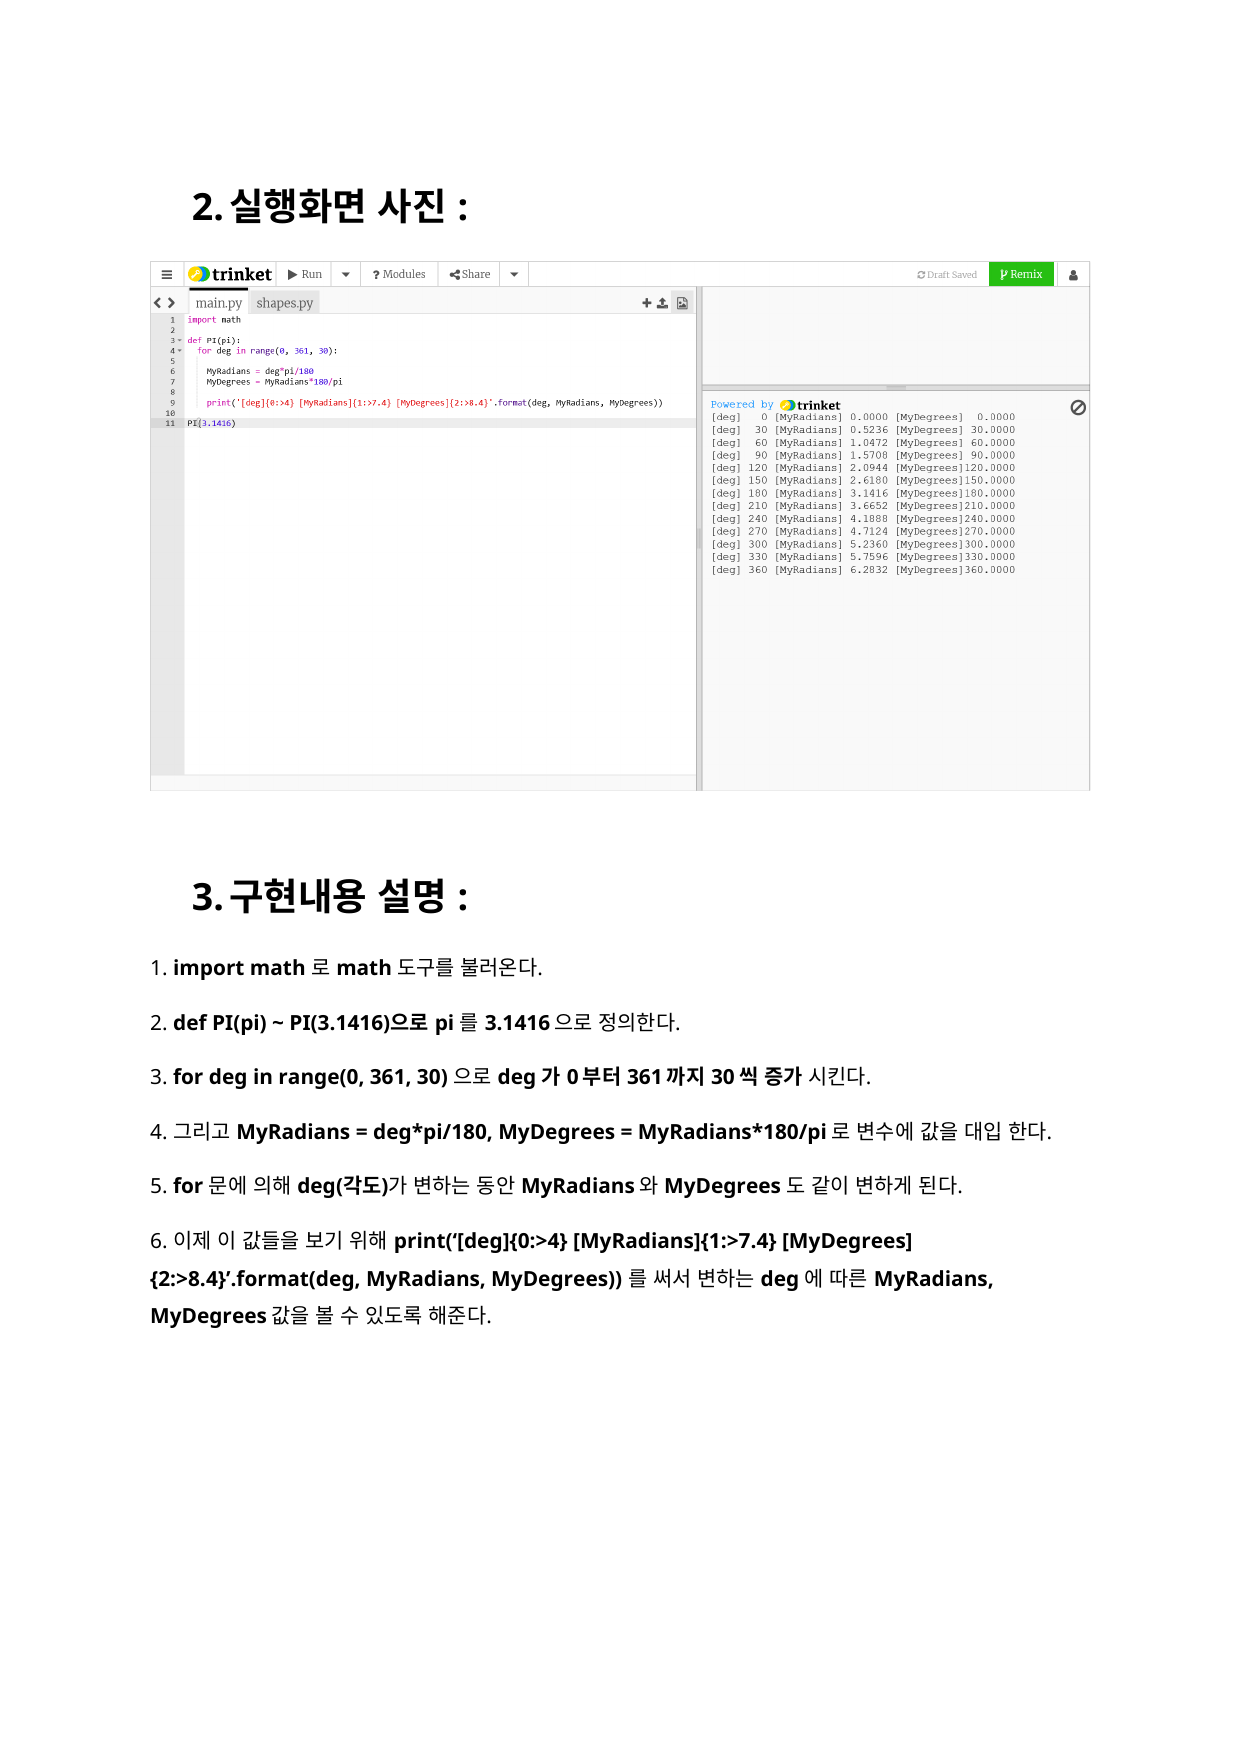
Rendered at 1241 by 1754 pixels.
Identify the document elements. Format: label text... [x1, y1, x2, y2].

text 4. 그리고 MyRadians = deg*pi/180, MyDegrees = MyRadians*180/pi로 변수에 값을 대입 한다. [150, 1115, 1090, 1145]
list 실행화면 사진 : [192, 177, 1090, 232]
text 1. import math 로 math 도구를 불러온다. [150, 952, 1090, 982]
text 3. for deg in range(0, 361, 30) 으로 deg 가 0부터 361까지 30씩 증가 시킨다. [150, 1061, 1090, 1091]
picture [150, 261, 1091, 791]
text 2. def PI(pi) ~ PI(3.1416)으로 pi 를 3.1416으로 정의한다. [150, 1006, 1090, 1036]
text 6. 이제 이 값들을 보기 위해 print(‘[deg]{0:>4} [MyRadians]{1:>7.4} [MyDegrees]{2:>8.4}’.format(deg, MyRadians, MyDegrees)) 를 써서 변하는 deg 에 따른 MyRadians, MyDegrees값을 볼 수 있도록 해준다. [150, 1224, 1090, 1330]
text 5. for 문에 의해 deg(각도)가 변하는 동안 MyRadians와 MyDegrees 도 같이 변하게 된다. [150, 1169, 1090, 1200]
list 구현내용 설명 : [192, 867, 1090, 921]
